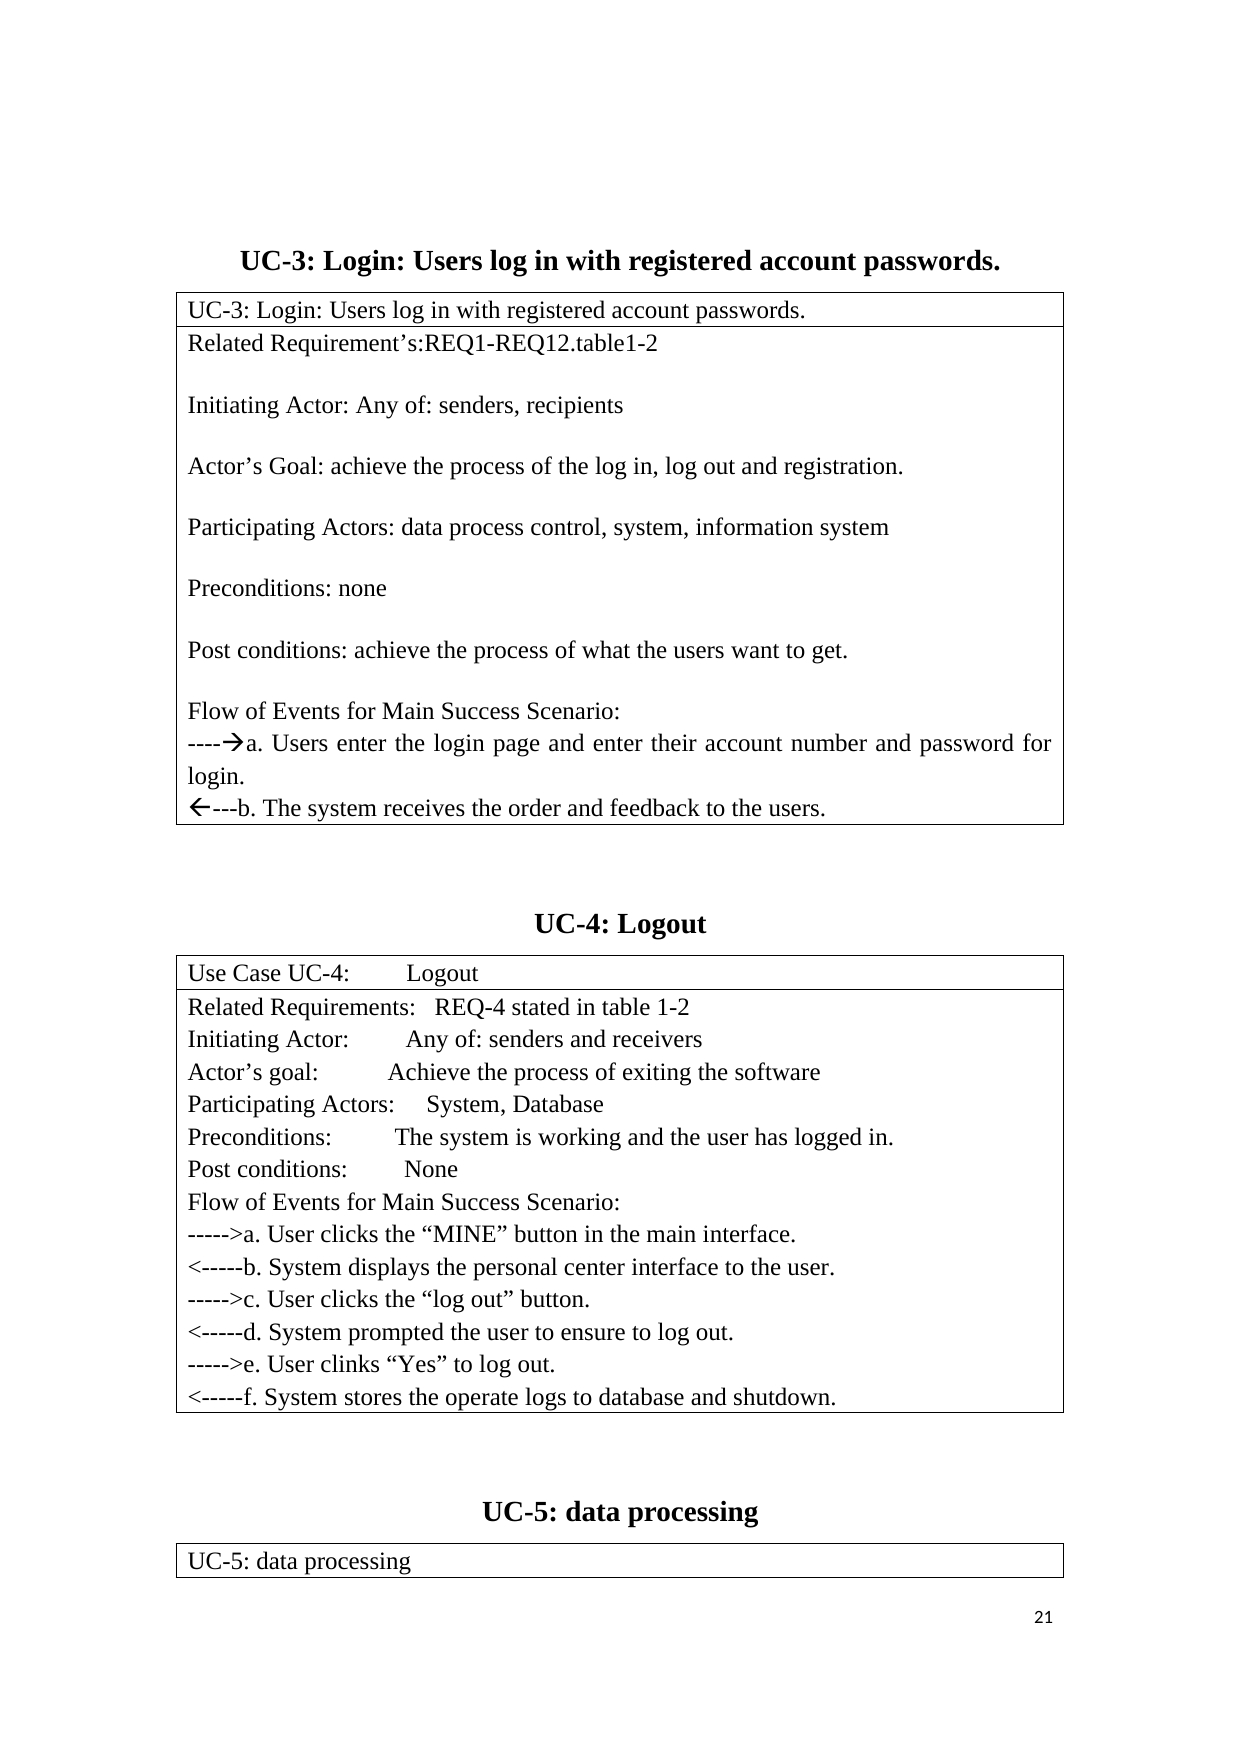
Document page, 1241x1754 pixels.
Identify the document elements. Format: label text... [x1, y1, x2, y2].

table_header UC-5: data processing [177, 1544, 1063, 1577]
text UC-4: Logout [187, 890, 1053, 955]
table_header UC-3: Login: Users log in with registered account passwords. [177, 293, 1063, 326]
table_header Use Case UC-4: Logout [177, 956, 1063, 989]
table_cell Related Requirements: REQ-4 stated in table 1-2 Initiating Actor: Any of: senders and receivers Actor’s goal: Achieve the process of exiting the software Participating Actors: System, Database Preconditions: The system is working and the user has logged in. Post conditions: None Flow of Events for Main Success Scenario: ----->a. User clicks the “MINE” button in the main interface. <-----b. System displays the personal center interface to the user. ----->c. User clicks the “log out” button. <-----d. System prompted the user to ensure to log out. ----->e. User clinks “Yes” to log out. <-----f. System stores the operate logs to database and shutdown. [177, 990, 1063, 1412]
text UC-3: Login: Users log in with registered account passwords. [187, 227, 1053, 292]
text UC-5: data processing [187, 1478, 1053, 1543]
table_cell Related Requirement’s:REQ1-REQ12.table1-2 Initiating Actor: Any of: senders, recipients Actor’s Goal: achieve the process of the log in, log out and registration. Participating Actors: data process control, system, information system Preconditions: none Post conditions: achieve the process of what the users want to get. Flow of Events for Main Success Scenario: ----a. Users enter the login page and enter their account number and password for login. ---b. The system receives the order and feedback to the users. [177, 327, 1063, 824]
